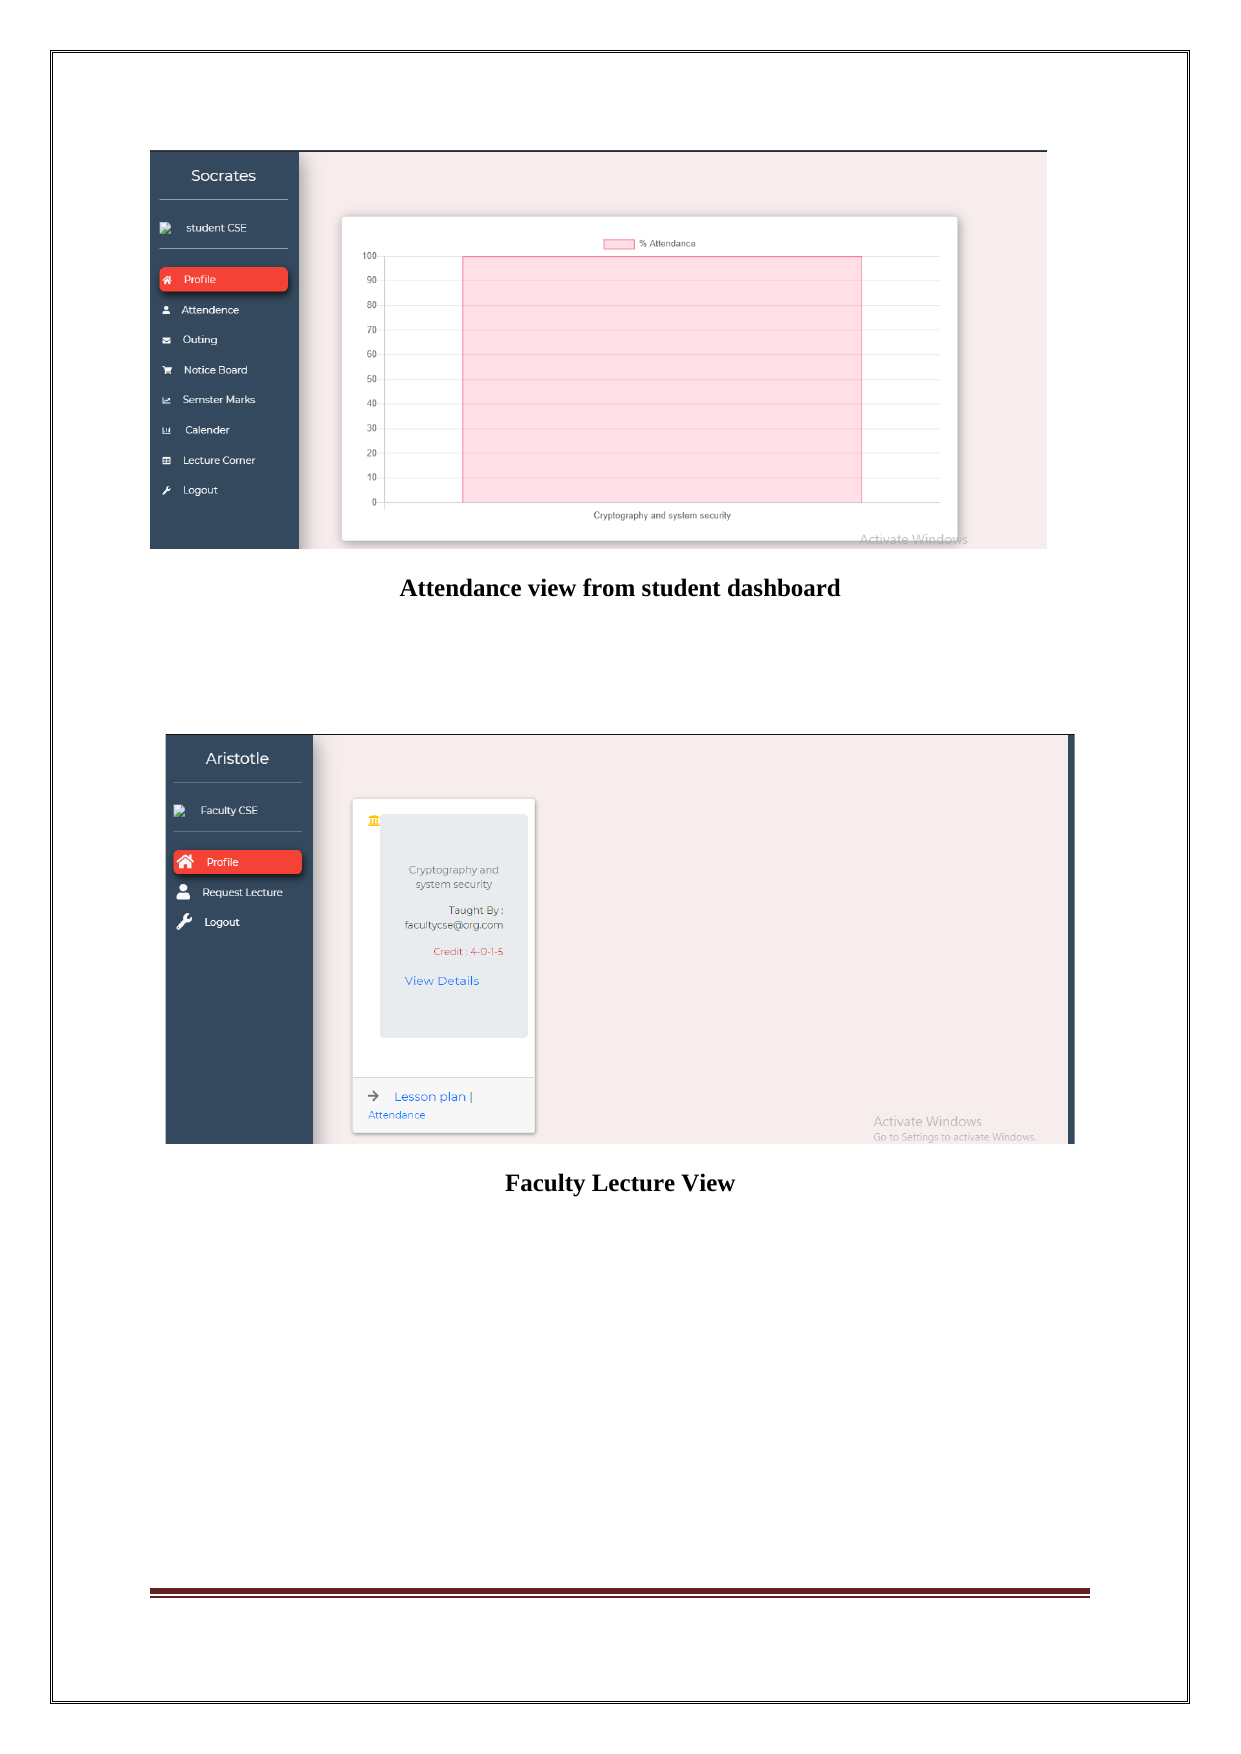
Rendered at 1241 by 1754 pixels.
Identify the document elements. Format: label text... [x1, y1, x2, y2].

text Faculty Lecture View [150, 1168, 1090, 1197]
picture [165, 734, 1075, 1144]
text Attendance view from student dashboard [150, 573, 1090, 602]
picture [150, 150, 1047, 549]
